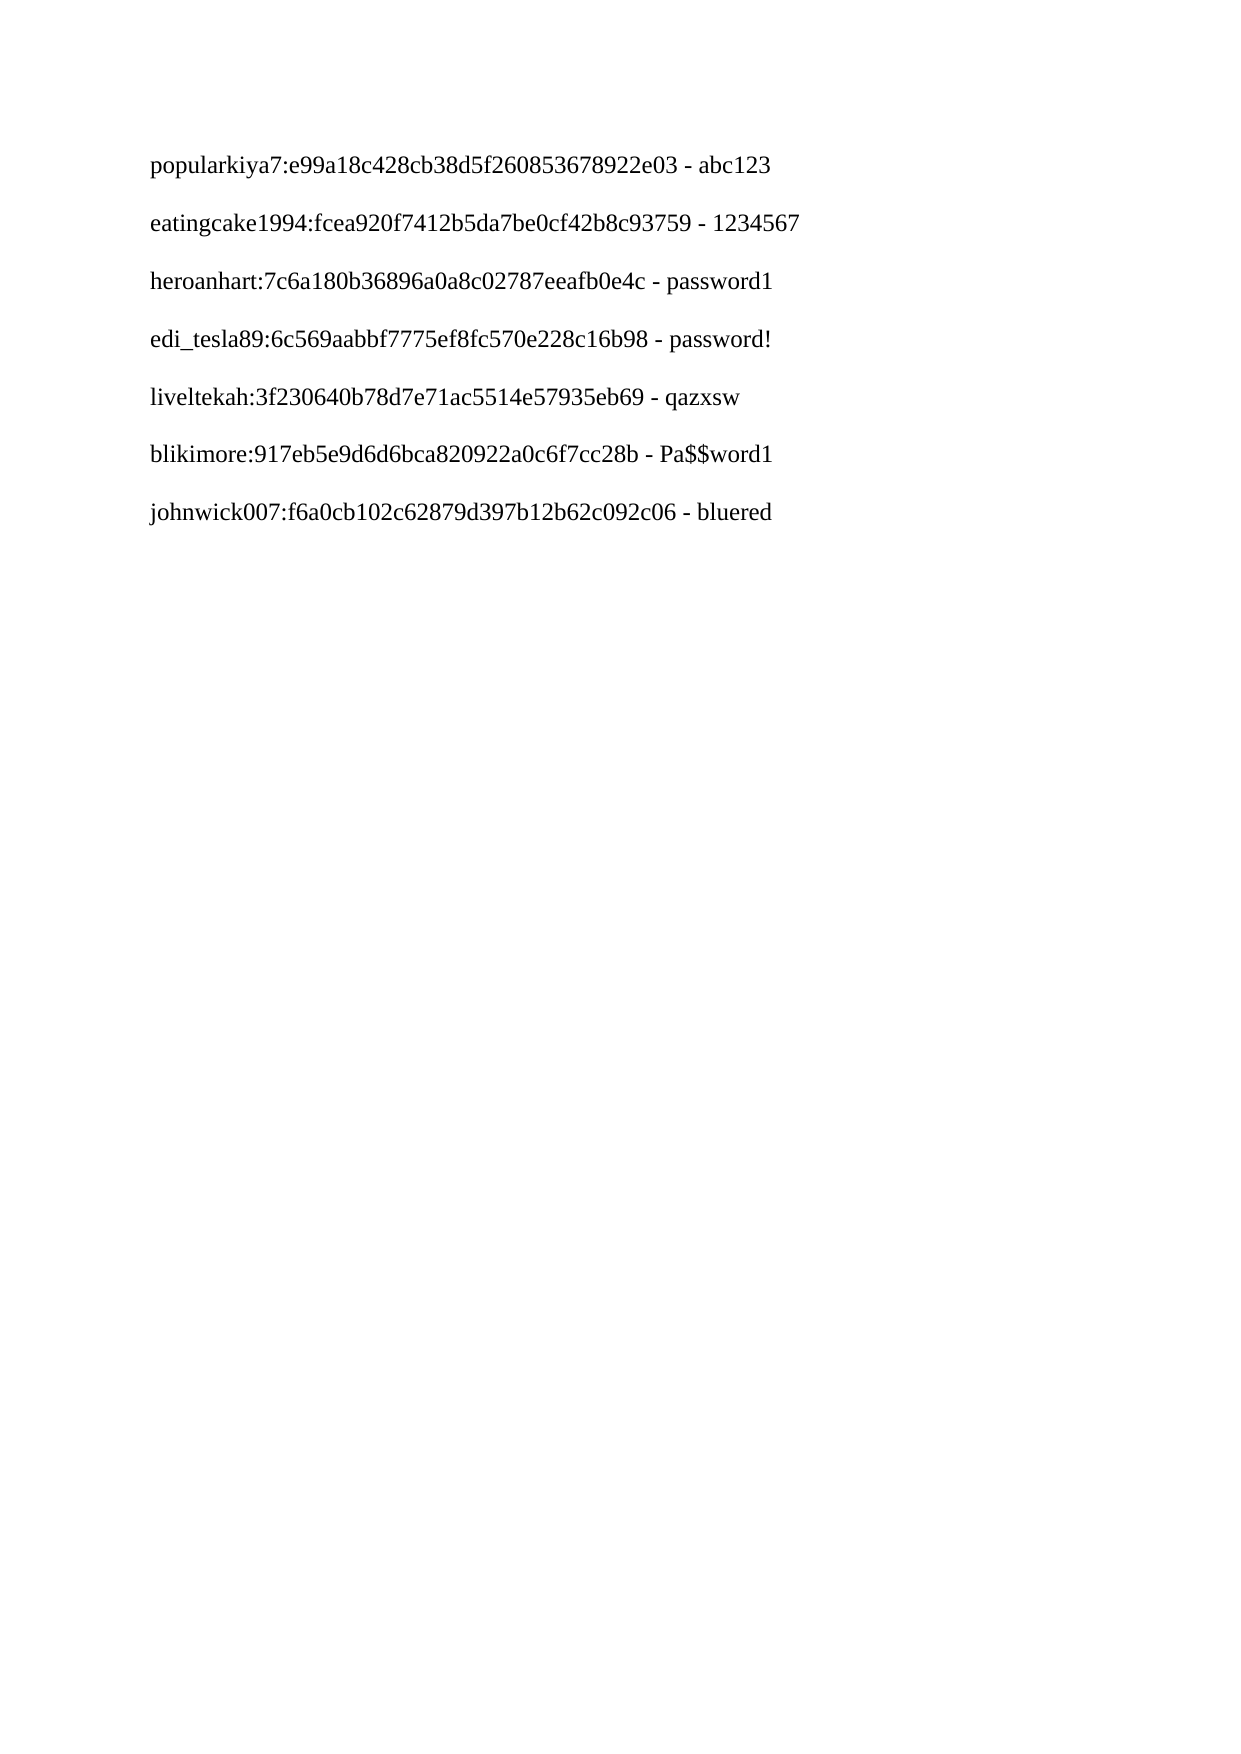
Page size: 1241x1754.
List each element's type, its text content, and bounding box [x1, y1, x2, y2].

text eatingcake1994:fcea920f7412b5da7be0cf42b8c93759 - 1234567 [150, 208, 1090, 237]
text blikimore:917eb5e9d6d6bca820922a0c6f7cc28b - Pa$$word1 [150, 439, 1090, 468]
text edi_tesla89:6c569aabbf7775ef8fc570e228c16b98 - password! [150, 324, 1090, 352]
text popularkiya7:e99a18c428cb38d5f260853678922e03 - abc123 [150, 150, 1090, 179]
text johnwick007:f6a0cb102c62879d397b12b62c092c06 - bluered [150, 497, 1090, 526]
text heroanhart:7c6a180b36896a0a8c02787eeafb0e4c - password1 [150, 266, 1090, 294]
text liveltekah:3f230640b78d7e71ac5514e57935eb69 - qazxsw [150, 382, 1090, 410]
